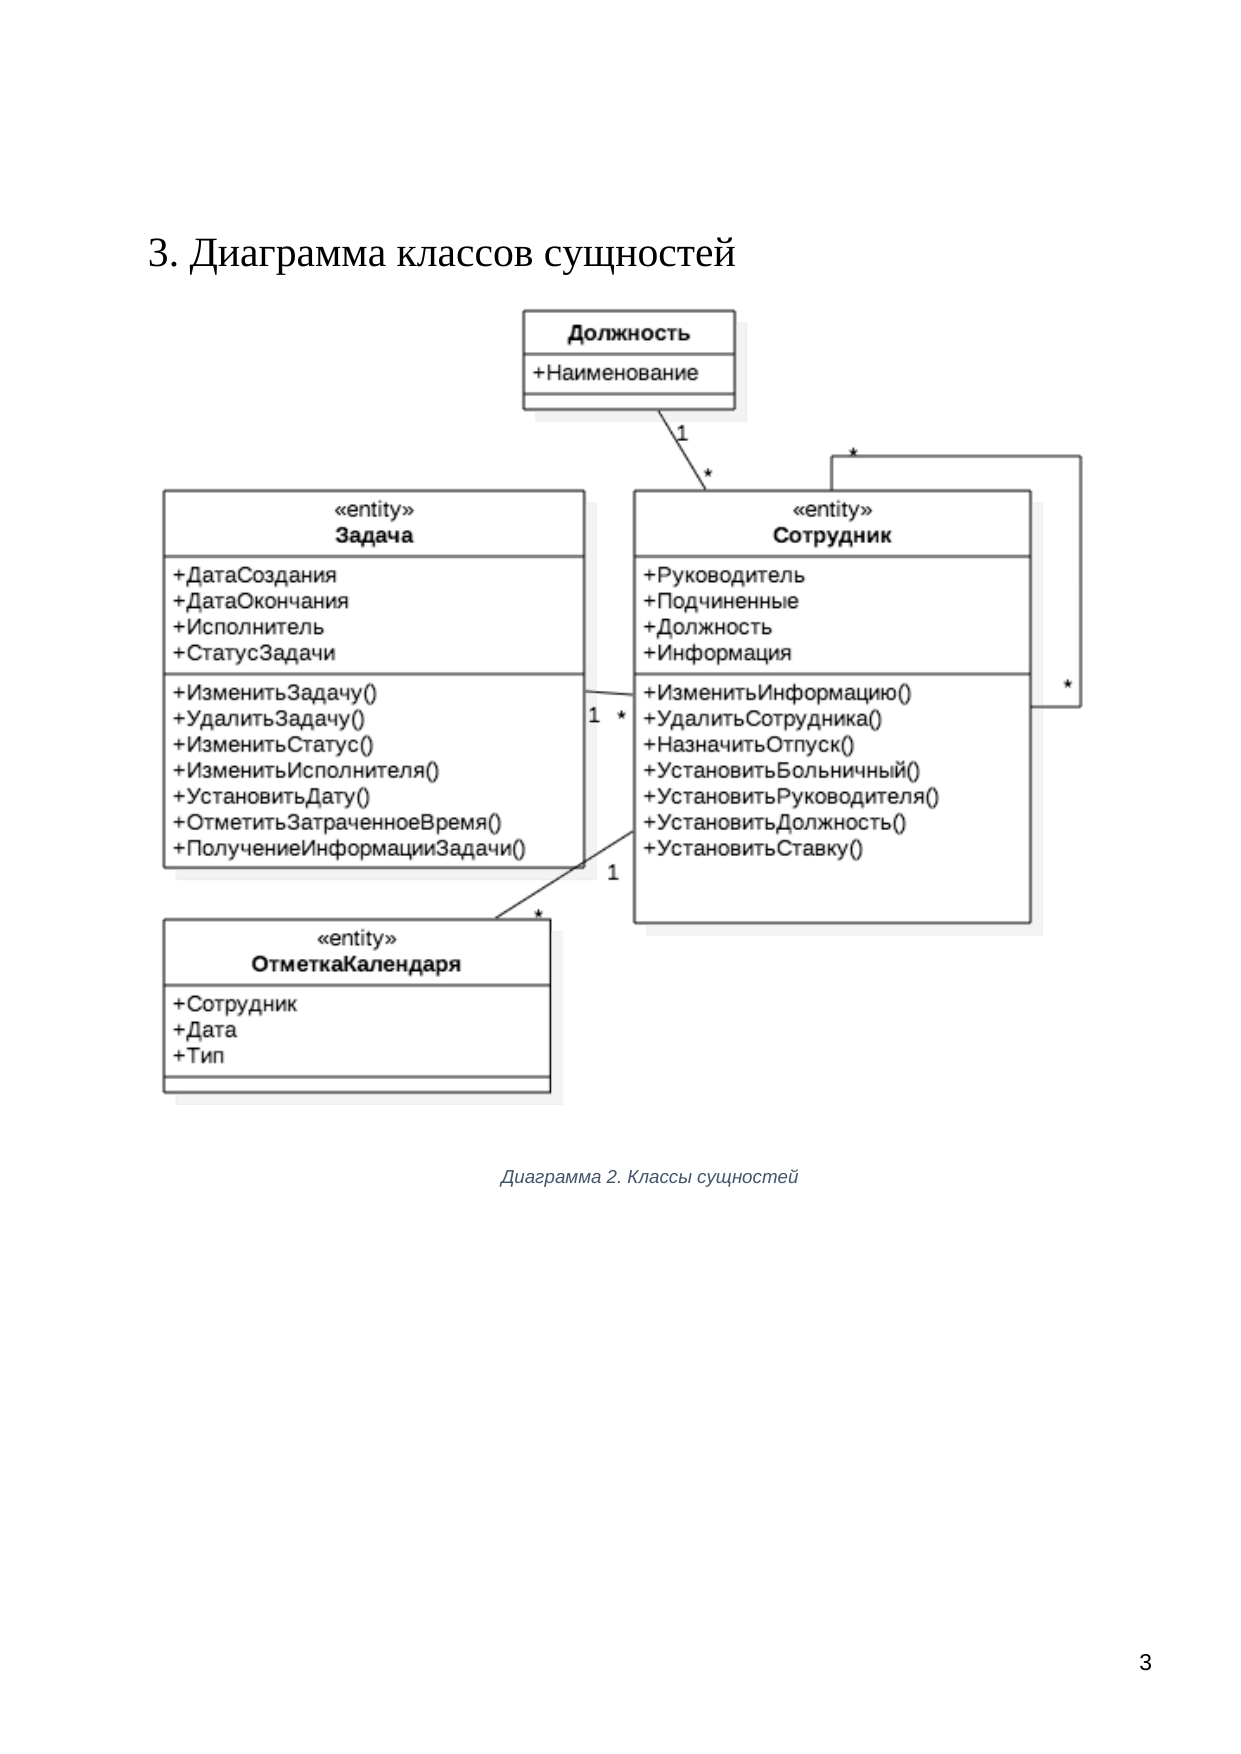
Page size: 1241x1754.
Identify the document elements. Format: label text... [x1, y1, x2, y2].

picture [147, 294, 1152, 1162]
subtitle 3. Диаграмма классов сущностей [148, 227, 1152, 275]
